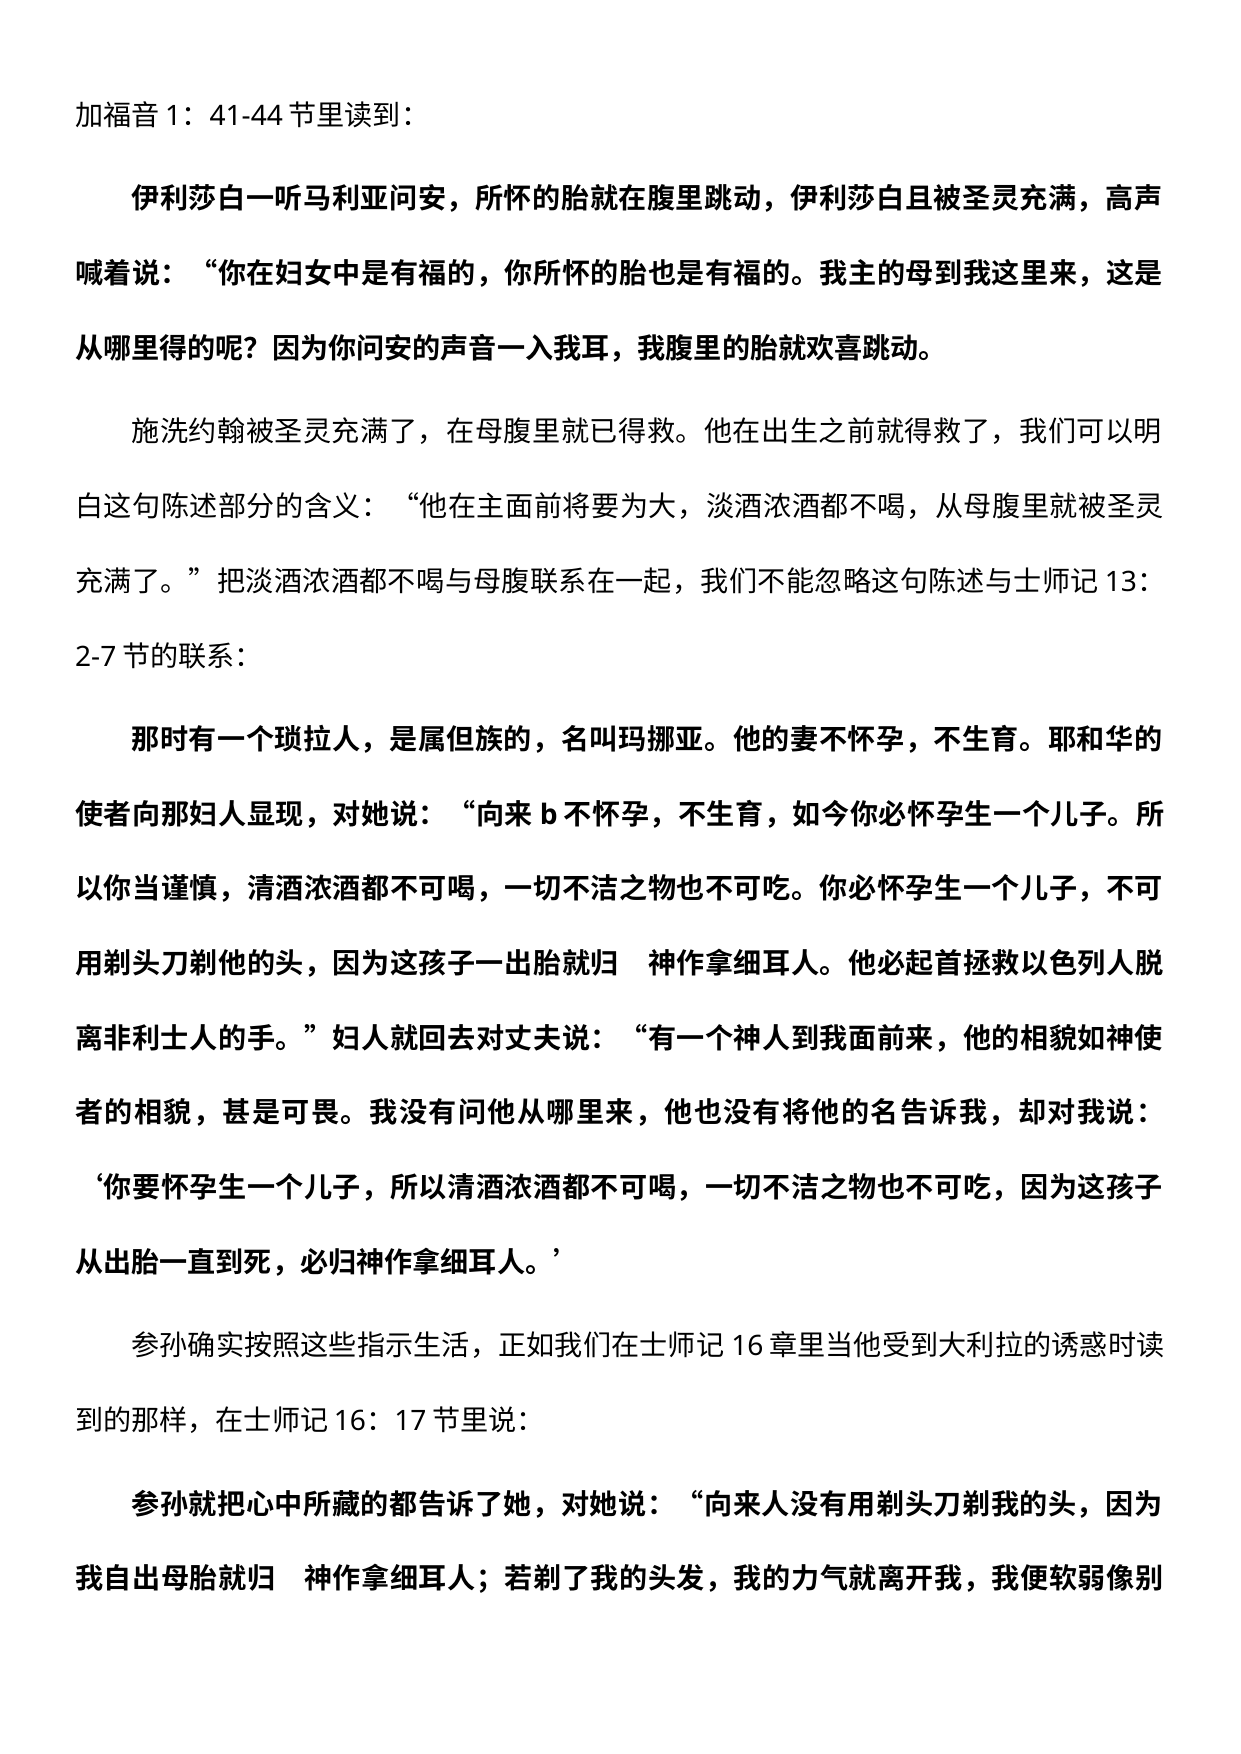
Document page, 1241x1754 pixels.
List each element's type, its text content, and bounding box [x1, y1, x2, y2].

text 参孙确实按照这些指示生活，正如我们在士师记16章里当他受到大利拉的诱惑时读到的那样，在士师记16：17节里说： [75, 1311, 1165, 1451]
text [75, 1469, 1165, 1609]
text 伊利莎白一听马利亚问安，所怀的胎就在腹里跳动，伊利莎白且被圣灵充满，高声喊着说：“你在妇女中是有福的，你所怀的胎也是有福的。我主的母到我这里来，这是从哪里得的呢？因为你问安的声音一入我耳，我腹里的胎就欢喜跳动。 [75, 164, 1165, 379]
text 施洗约翰被圣灵充满了，在母腹里就已得救。他在出生之前就得救了，我们可以明白这句陈述部分的含义：“他在主面前将要为大，淡酒浓酒都不喝，从母腹里就被圣灵充满了。”把淡酒浓酒都不喝与母腹联系在一起，我们不能忽略这句陈述与士师记13：2-7节的联系： [75, 397, 1165, 686]
text 那时有一个琐拉人，是属但族的，名叫玛挪亚。他的妻不怀孕，不生育。耶和华的使者向那妇人显现，对她说：“向来b不怀孕，不生育，如今你必怀孕生一个儿子。所以你当谨慎，清酒浓酒都不可喝，一切不洁之物也不可吃。你必怀孕生一个儿子，不可用剃头刀剃他的头，因为这孩子一出胎就归 神作拿细耳人。他必起首拯救以色列人脱离非利士人的手。”妇人就回去对丈夫说：“有一个神人到我面前来，他的相貌如神使者的相貌，甚是可畏。我没有问他从哪里来，他也没有将他的名告诉我，却对我说：‘你要怀孕生一个儿子，所以清酒浓酒都不可喝，一切不洁之物也不可吃，因为这孩子从出胎一直到死，必归神作拿细耳人。’ [75, 705, 1165, 1293]
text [75, 81, 1165, 146]
